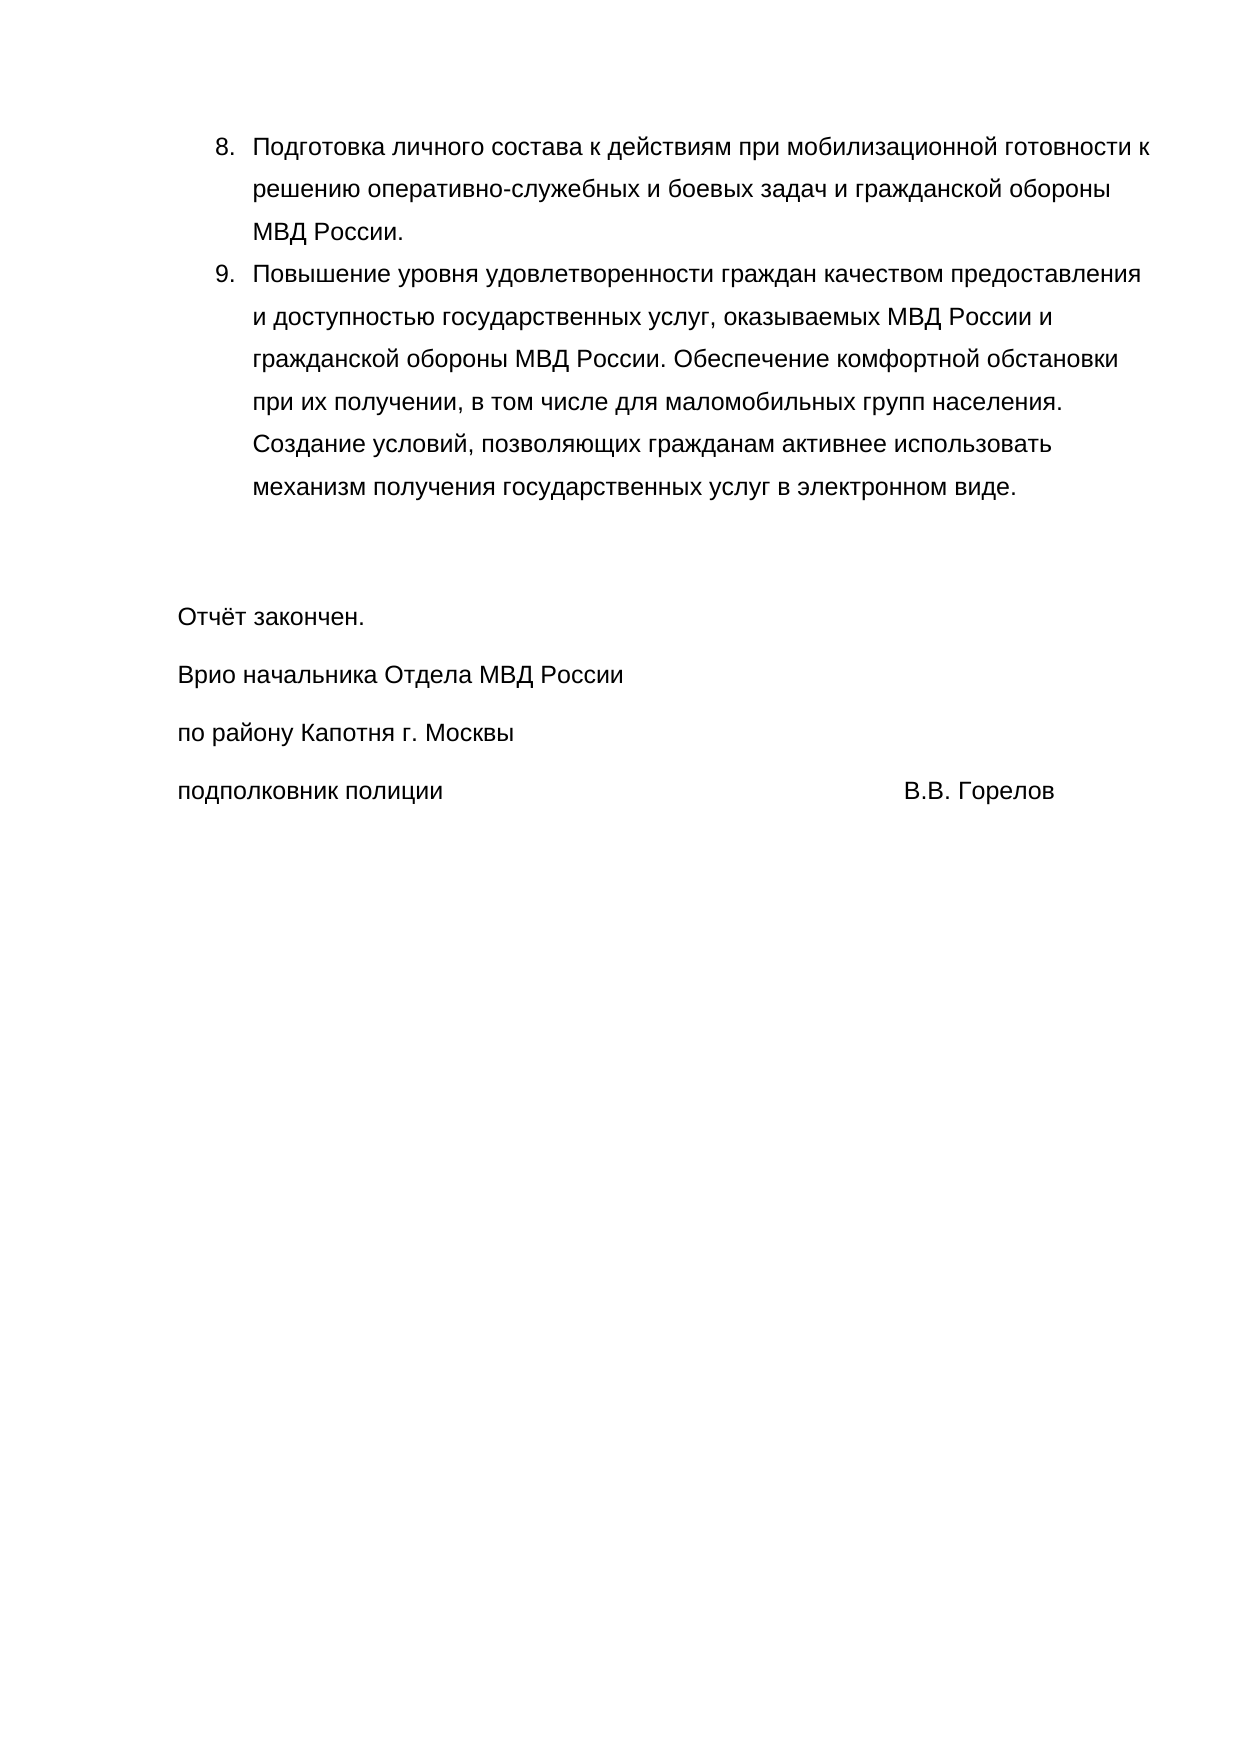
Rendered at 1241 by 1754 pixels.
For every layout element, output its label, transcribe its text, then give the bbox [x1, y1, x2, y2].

text Врио начальника Отдела МВД России [177, 646, 1152, 688]
text по району Капотня г. Москвы [177, 704, 1152, 747]
list Подготовка личного состава к действиям при мобилизационной готовности к решению оперативно-служебных и боевых задач и гражданской обороны МВД России. [215, 118, 1152, 246]
text подполковник полиции В.В. Горелов [177, 762, 1152, 805]
list Повышение уровня удовлетворенности граждан качеством предоставления и доступностью государственных услуг, оказываемых МВД России и гражданской обороны МВД России. Обеспечение комфортной обстановки при их получении, в том числе для маломобильных групп населения. Создание условий, позволяющих гражданам активнее использовать механизм получения государственных услуг в электронном виде. [215, 246, 1152, 501]
text Отчёт закончен. [177, 588, 1152, 630]
